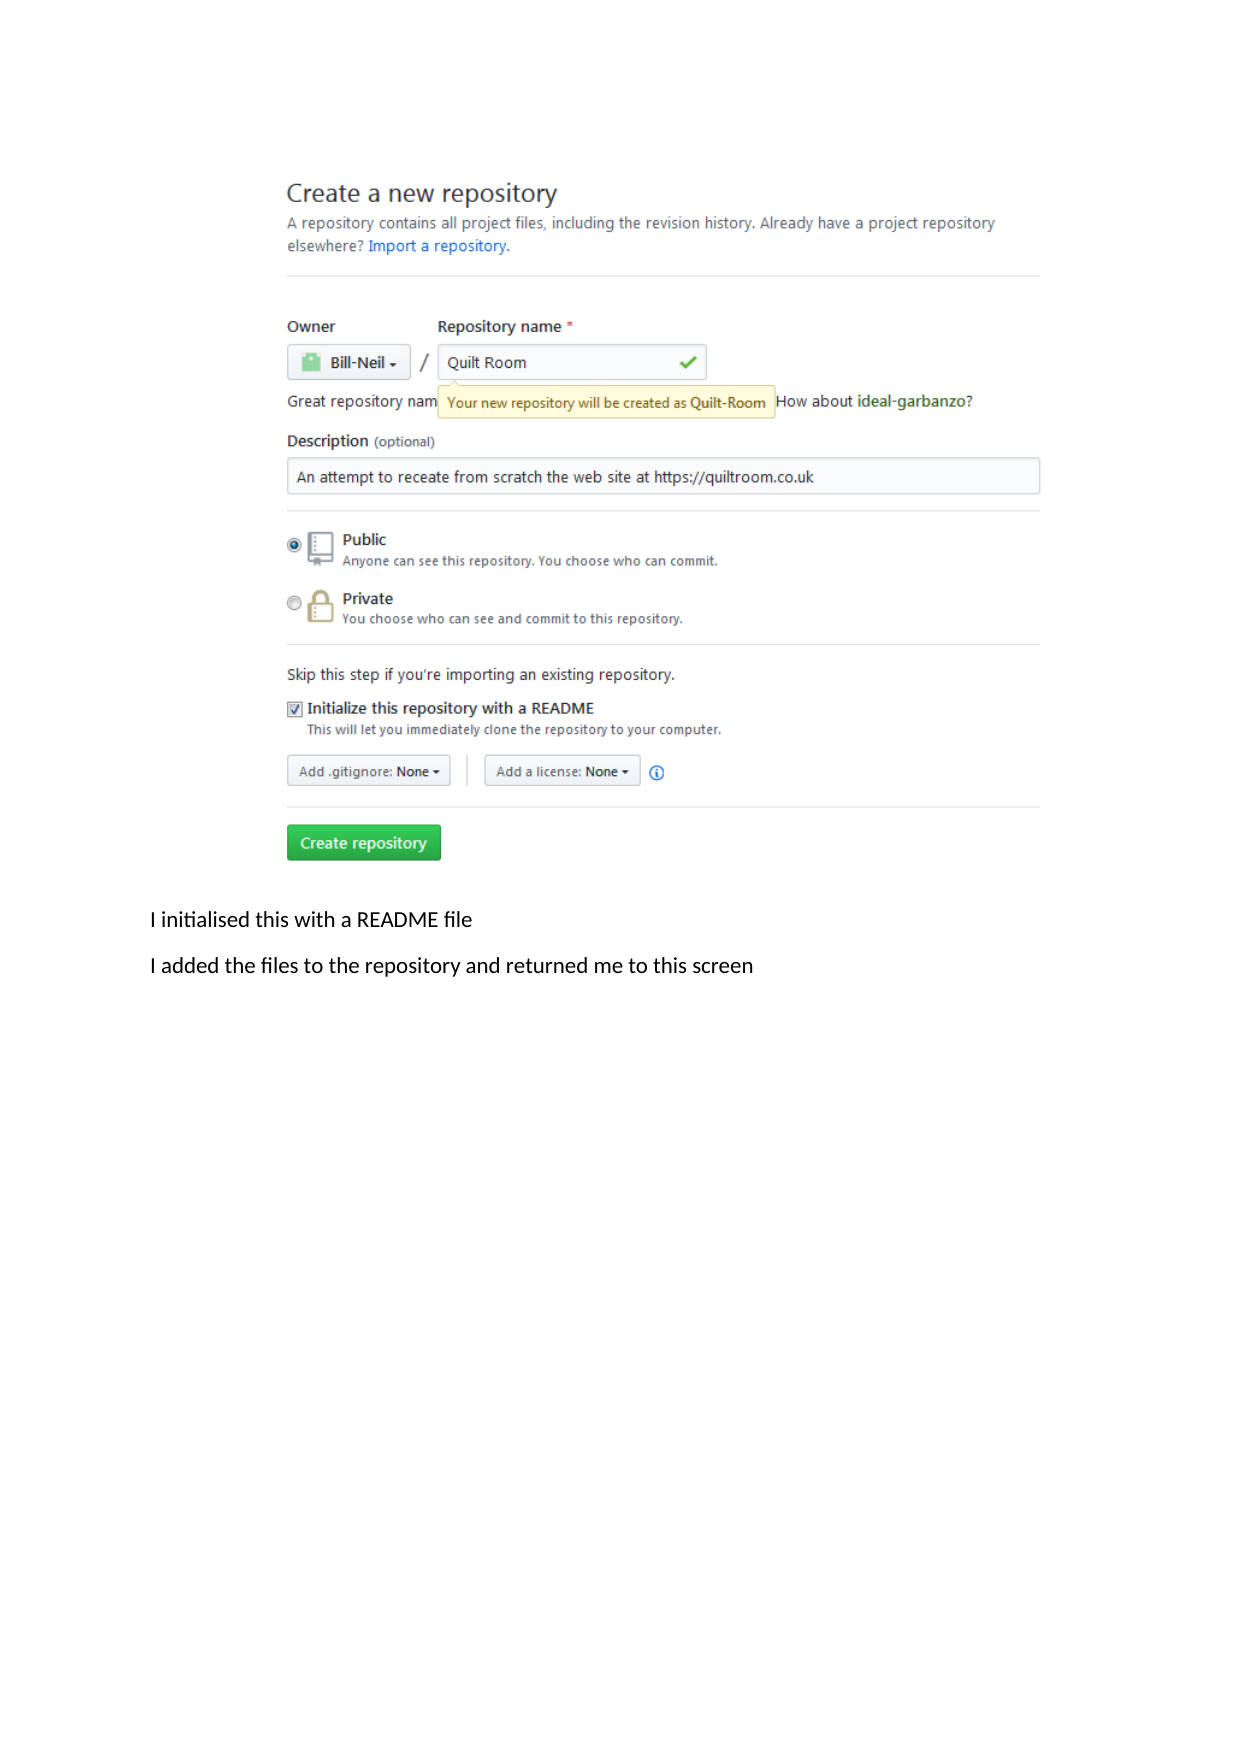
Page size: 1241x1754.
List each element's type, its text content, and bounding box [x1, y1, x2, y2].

text I added the files to the repository and returned me to this screen [150, 952, 1090, 979]
picture [150, 150, 1091, 886]
text I initialised this with a README file [150, 905, 1090, 933]
